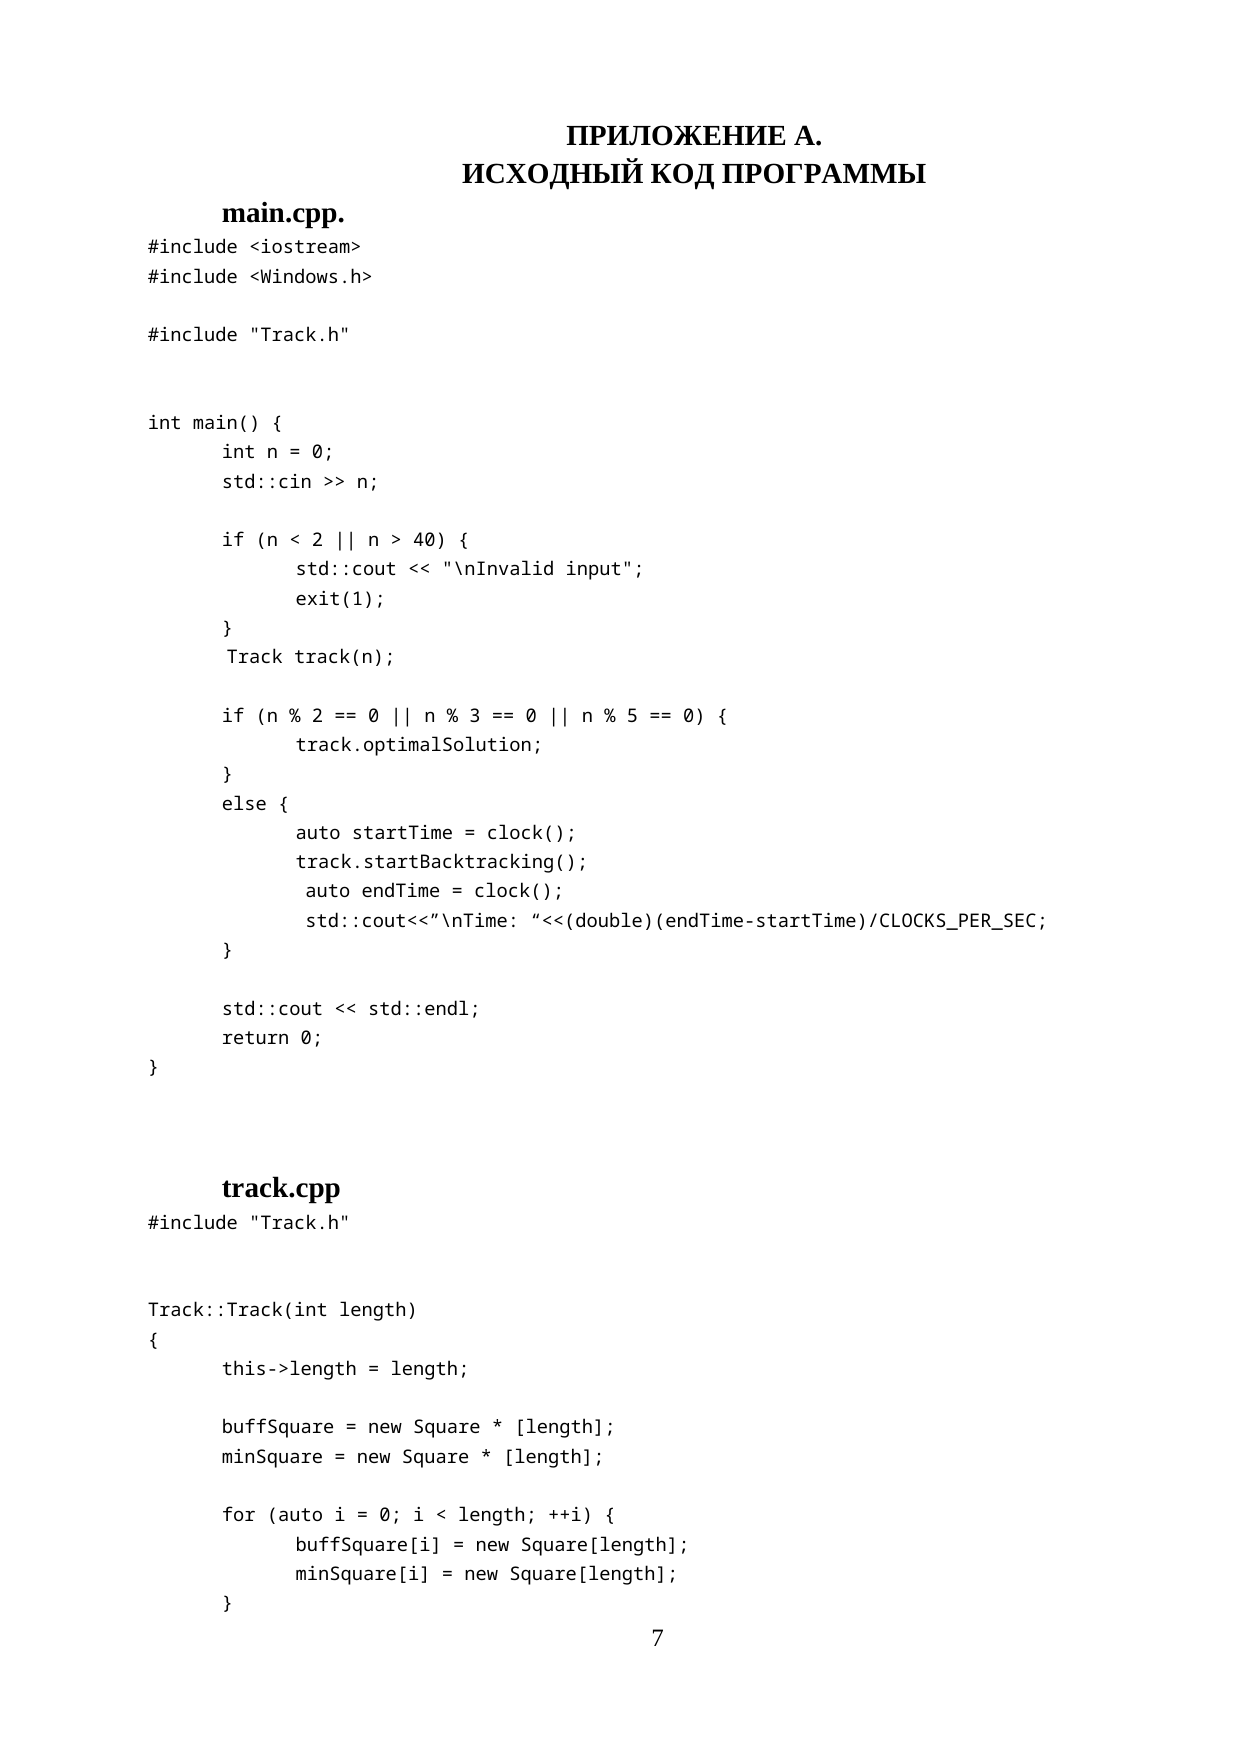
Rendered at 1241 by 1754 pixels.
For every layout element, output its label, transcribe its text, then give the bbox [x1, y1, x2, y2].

text auto endTime = clock(); [148, 878, 1167, 903]
text { [148, 1326, 1167, 1352]
text #include <Windows.h> [148, 263, 1167, 288]
text else { [148, 790, 1167, 815]
text } [148, 614, 1167, 640]
text track.startBacktracking(); [148, 848, 1167, 874]
text } [148, 761, 1167, 786]
text #include <iostream> [148, 234, 1167, 259]
text std::cout << "\nInvalid input"; [148, 556, 1167, 581]
text int n = 0; [148, 439, 1167, 464]
text ПРИЛОЖЕНИЕ A. [222, 118, 1167, 152]
text buffSquare[i] = new Square[length]; [148, 1531, 1167, 1556]
text buffSquare = new Square * [length]; [148, 1414, 1167, 1439]
text track.optimalSolution; [148, 731, 1167, 757]
text #include "Track.h" [148, 1209, 1167, 1234]
text if (n % 2 == 0 || n % 3 == 0 || n % 5 == 0) { [148, 702, 1167, 728]
text track.cpp [148, 1170, 1167, 1204]
text } [148, 1053, 1167, 1079]
text std::cout<<”\nTime: “<<(double)(endTime-startTime)/CLOCKS_PER_SEC; [148, 907, 1167, 932]
text minSquare[i] = new Square[length]; [148, 1560, 1167, 1586]
text #include "Track.h" [148, 322, 1167, 347]
text if (n < 2 || n > 40) { [148, 526, 1167, 552]
text ИСХОДНЫЙ КОД ПРОГРАММЫ [148, 157, 1167, 190]
text Track::Track(int length) [148, 1297, 1167, 1322]
text auto startTime = clock(); [148, 819, 1167, 845]
text main.cpp. [148, 195, 1167, 229]
text Track track(n); [148, 643, 1167, 669]
text } [148, 1589, 1167, 1615]
text } [148, 936, 1167, 962]
text for (auto i = 0; i < length; ++i) { [148, 1502, 1167, 1527]
text this->length = length; [148, 1355, 1167, 1381]
text int main() { [148, 409, 1167, 435]
text std::cout << std::endl; [148, 995, 1167, 1020]
text exit(1); [148, 585, 1167, 611]
text minSquare = new Square * [length]; [148, 1443, 1167, 1469]
text std::cin >> n; [148, 468, 1167, 493]
text return 0; [148, 1024, 1167, 1049]
